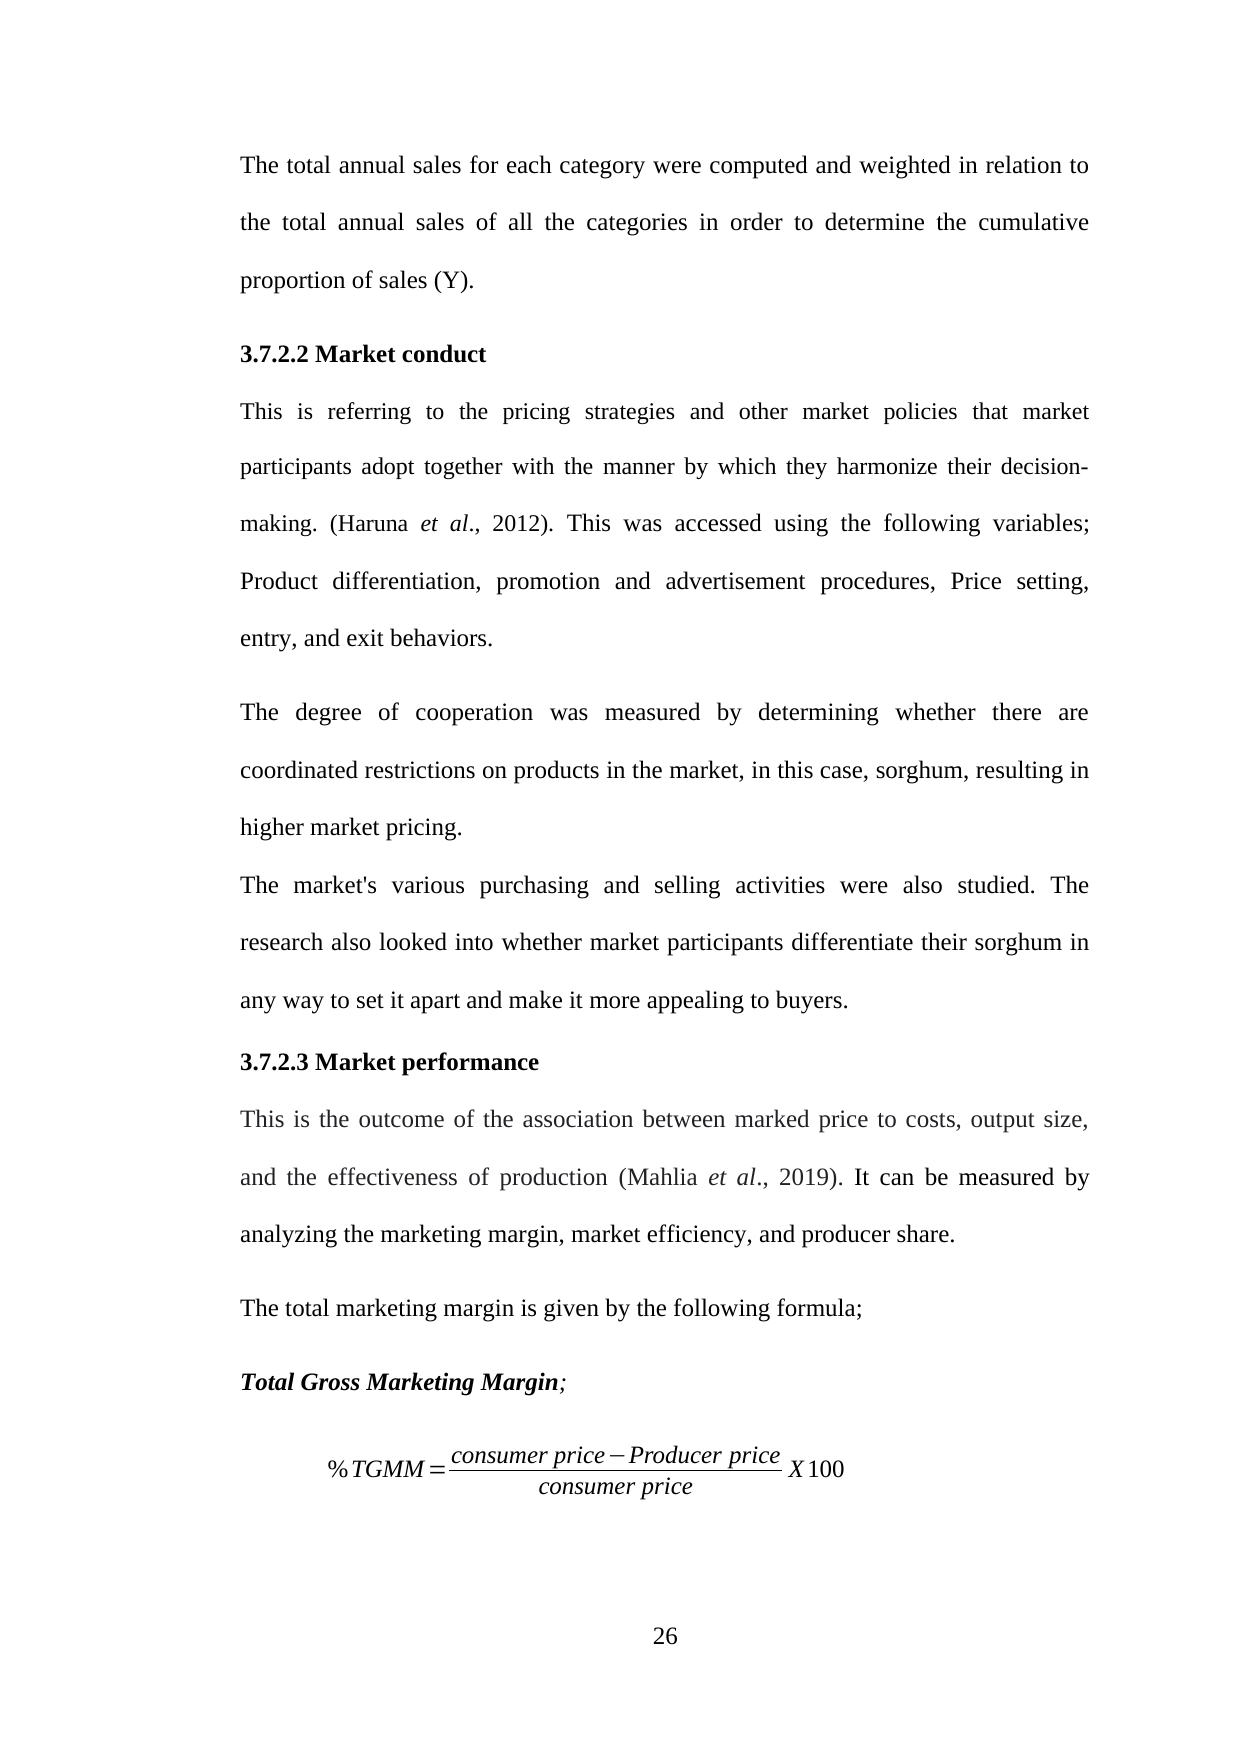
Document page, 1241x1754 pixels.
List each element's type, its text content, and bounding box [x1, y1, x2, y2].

text The degree of cooperation was measured by determining whether there are coordinated restrictions on products in the market, in this case, sorghum, resulting in higher market pricing. [240, 697, 1090, 841]
text The total marketing margin is given by the following formula; [240, 1293, 1090, 1322]
subtitle 3.7.2.2 Market conduct [240, 339, 1090, 368]
text Total Gross Marketing Margin; [240, 1367, 1090, 1396]
text This is the outcome of the association between marked price to costs, output size, and the effectiveness of production (Mahlia et al., 2019). It can be measured by analyzing the marketing margin, market efficiency, and producer share. [240, 1133, 1090, 1248]
text This is referring to the pricing strategies and other market policies that market participants adopt together with the manner by which they harmonize their decision-making. (Haruna et al., 2012). This was accessed using the following variables; Product differentiation, promotion and advertisement procedures, Price setting, entry, and exit behaviors. [240, 397, 1090, 652]
text The total annual sales for each category were computed and weighted in relation to the total annual sales of all the categories in order to determine the cumulative proportion of sales (Y). [240, 150, 1090, 294]
subtitle 3.7.2.3 Market performance [240, 1047, 1090, 1075]
text The market's various purchasing and selling activities were also studied. The research also looked into whether market participants differentiate their sorghum in any way to set it apart and make it more appealing to buyers. [240, 870, 1090, 1014]
